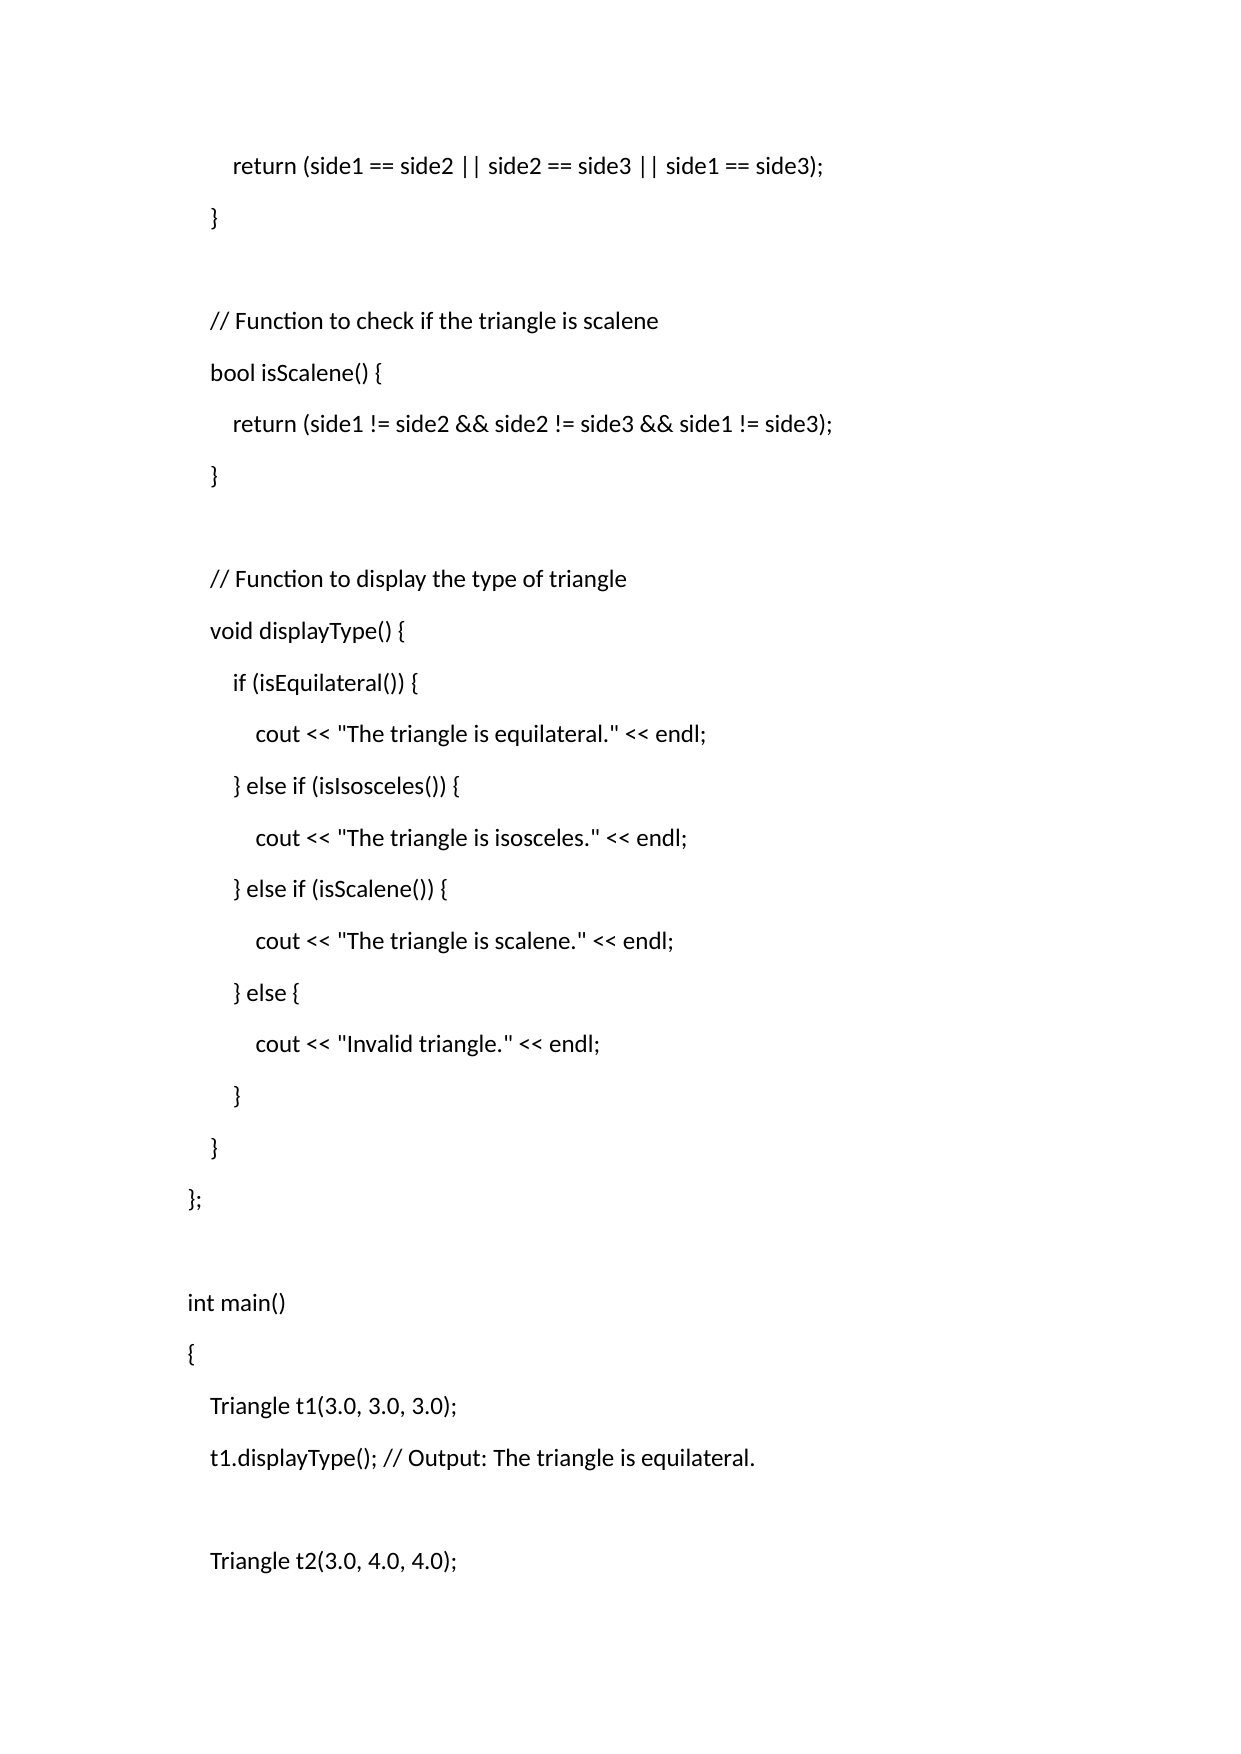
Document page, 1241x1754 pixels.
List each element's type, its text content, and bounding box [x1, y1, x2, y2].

text cout << "The triangle is equilateral." << endl; [187, 718, 1090, 749]
text cout << "The triangle is scalene." << endl; [187, 925, 1090, 956]
text int main() [187, 1287, 1090, 1317]
text void displayType() { [187, 615, 1090, 646]
text Triangle t1(3.0, 3.0, 3.0); [187, 1390, 1090, 1421]
text cout << "Invalid triangle." << endl; [187, 1028, 1090, 1059]
text } [187, 1080, 1090, 1111]
text cout << "The triangle is isosceles." << endl; [187, 822, 1090, 852]
text { [187, 1338, 1090, 1369]
text }; [187, 1183, 1090, 1214]
text Triangle t2(3.0, 4.0, 4.0); [187, 1545, 1090, 1576]
text } else if (isIsosceles()) { [187, 770, 1090, 801]
text bool isScalene() { [187, 357, 1090, 387]
text } [187, 460, 1090, 491]
text return (side1 == side2 || side2 == side3 || side1 == side3); [187, 150, 1090, 181]
text } else if (isScalene()) { [187, 873, 1090, 904]
text } [187, 1132, 1090, 1162]
text } [187, 202, 1090, 232]
text // Function to display the type of triangle [187, 563, 1090, 594]
text t1.displayType(); // Output: The triangle is equilateral. [187, 1442, 1090, 1472]
text // Function to check if the triangle is scalene [187, 305, 1090, 336]
text return (side1 != side2 && side2 != side3 && side1 != side3); [187, 408, 1090, 439]
text if (isEquilateral()) { [187, 667, 1090, 697]
text } else { [187, 977, 1090, 1007]
